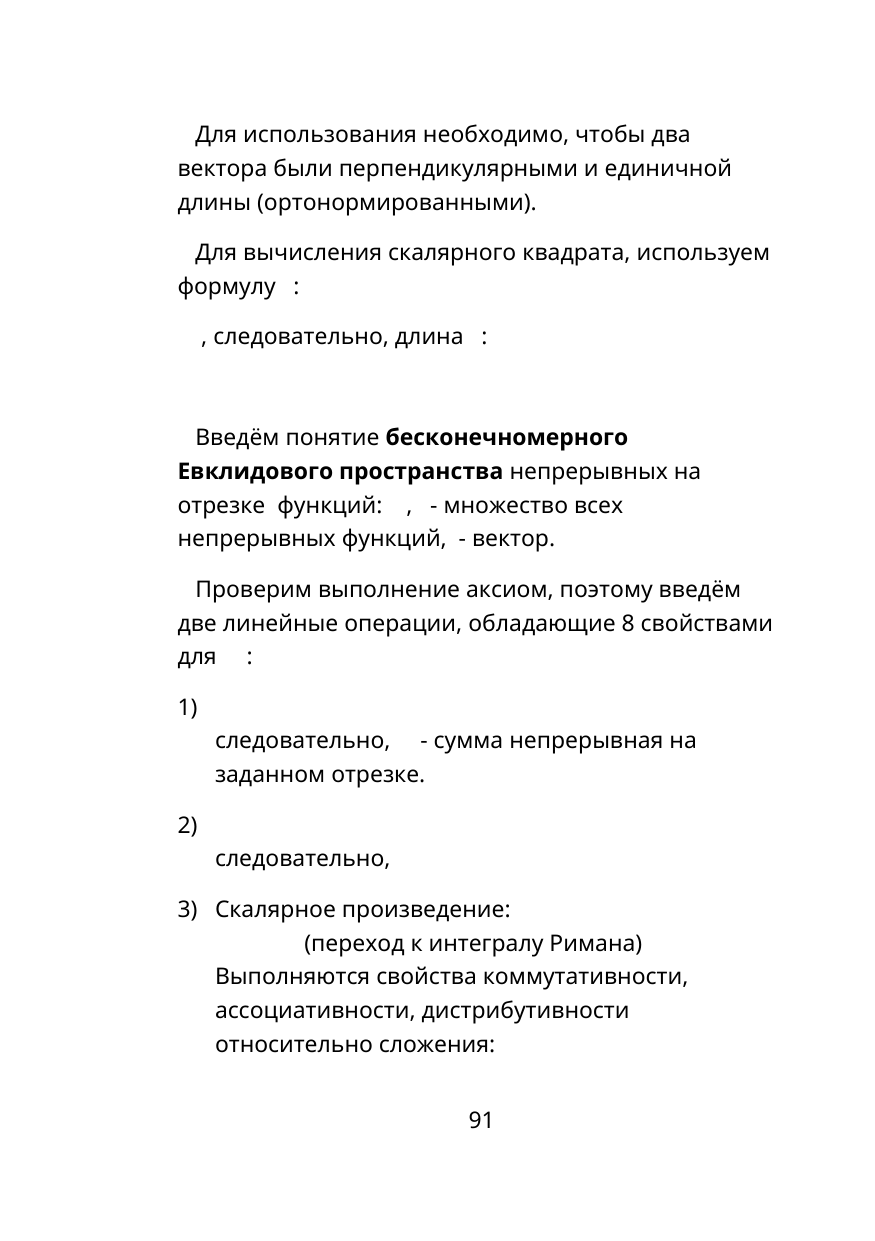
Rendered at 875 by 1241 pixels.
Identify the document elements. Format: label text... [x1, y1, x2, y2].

list следовательно, [177, 808, 786, 873]
text Проверим выполнение аксиом, поэтому введём две линейные операции, обладающие 8 свойствами для : [177, 573, 786, 671]
text , следовательно, длина : [177, 320, 786, 351]
list следовательно, - сумма непрерывная на заданном отрезке. [177, 691, 786, 789]
text Для использования необходимо, чтобы два вектора были перпендикулярными и единичной длины (ортонормированными). [177, 118, 786, 217]
text Для вычисления скалярного квадрата, используем формулу : [177, 236, 786, 301]
text Введём понятие бесконечномерного Евклидового пространства непрерывных на отрезке функций: , - множество всех непрерывных функций, - вектор. [177, 421, 786, 553]
